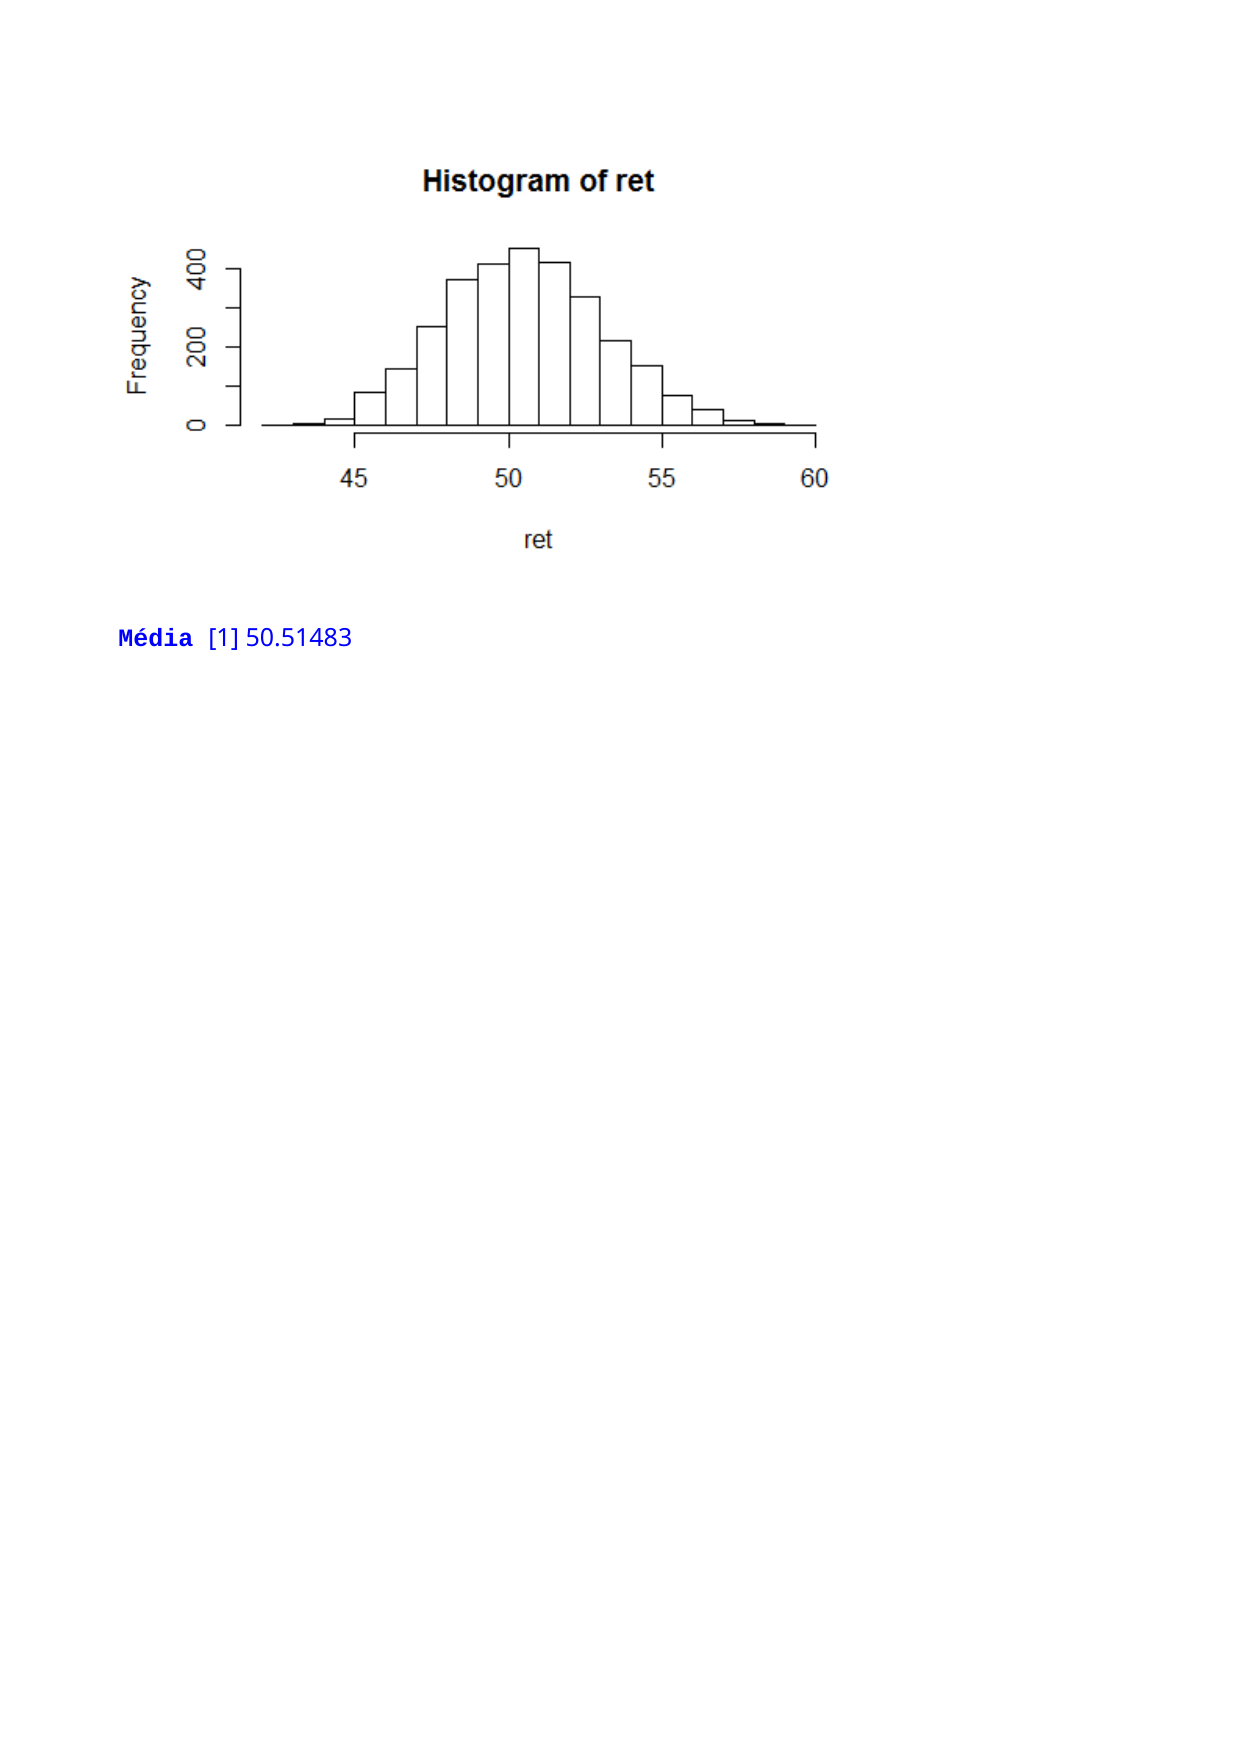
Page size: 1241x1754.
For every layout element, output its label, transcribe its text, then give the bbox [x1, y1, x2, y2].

picture [118, 118, 901, 586]
text Média [1] 50.51483 [118, 619, 1122, 654]
